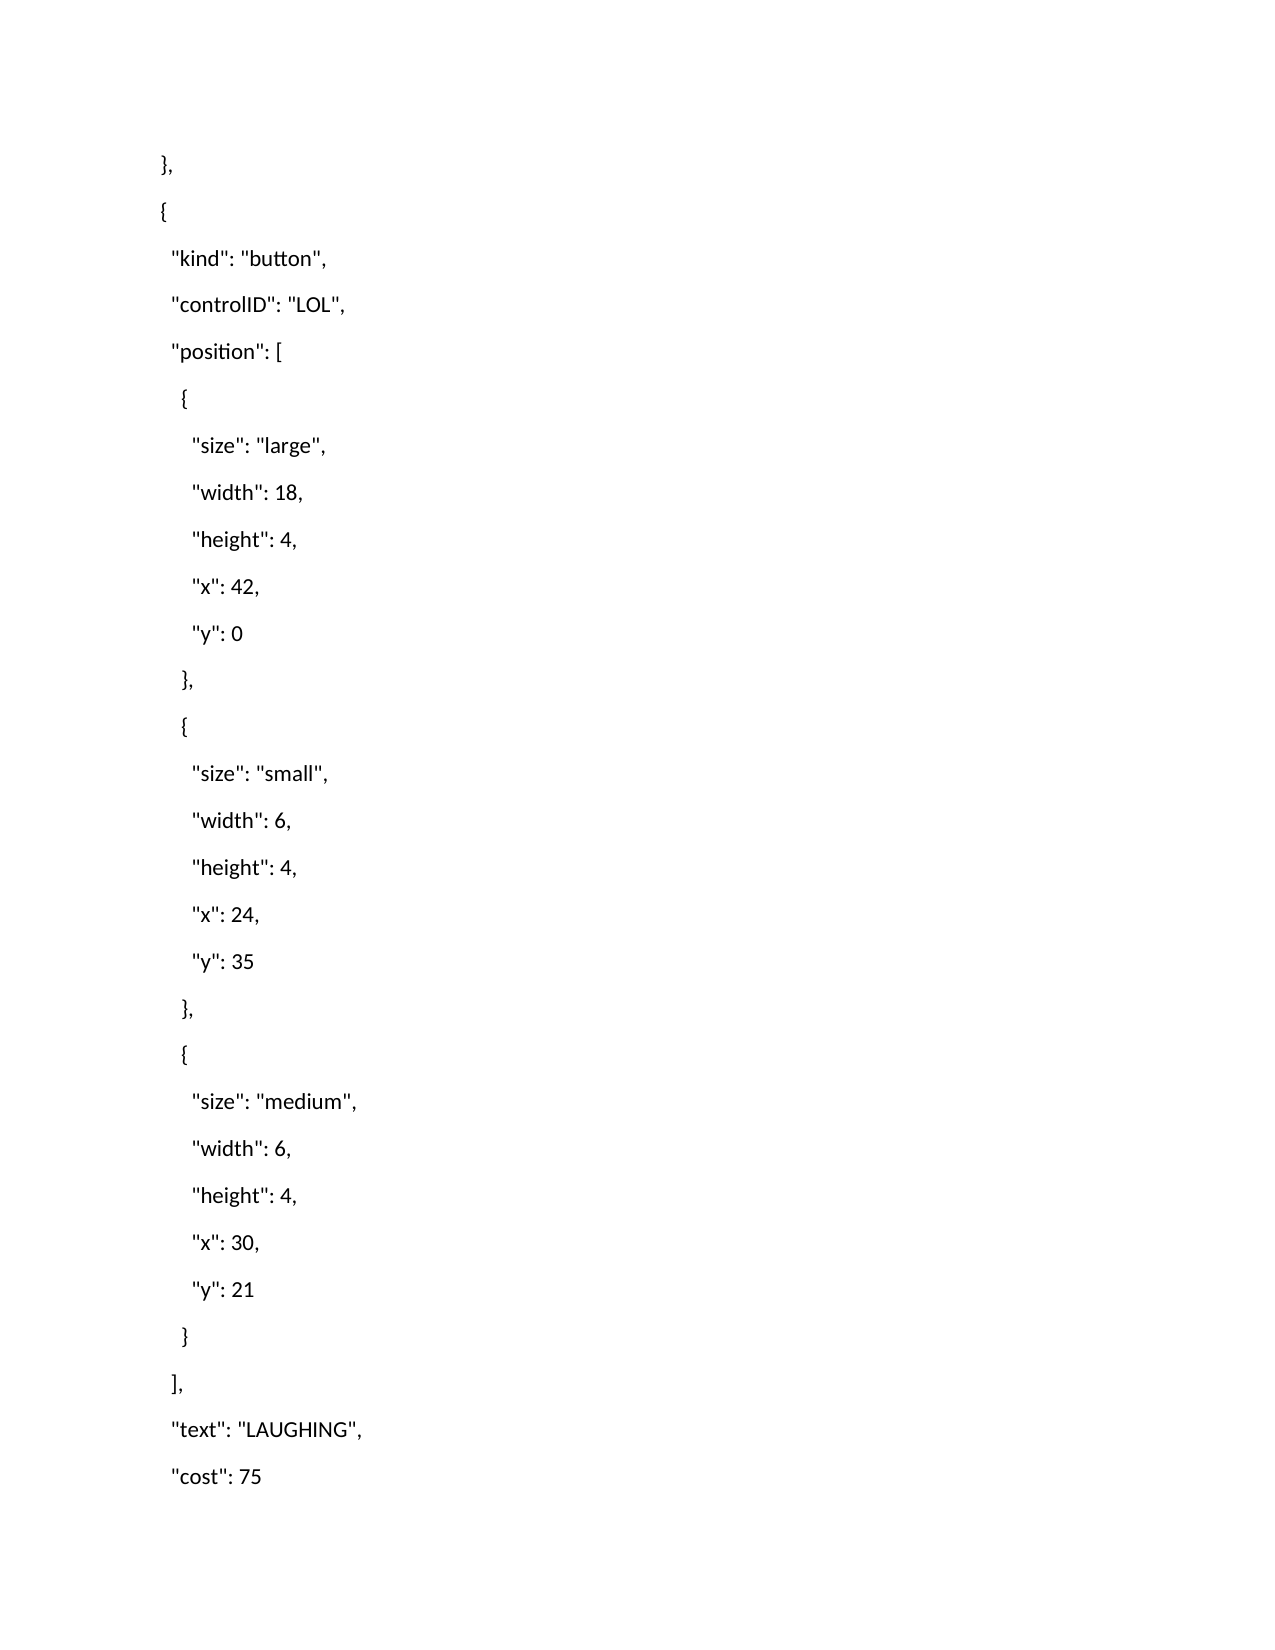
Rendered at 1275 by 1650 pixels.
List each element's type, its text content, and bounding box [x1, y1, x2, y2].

text "controlID": "LOL", [150, 291, 1125, 319]
text "size": "medium", [150, 1087, 1125, 1116]
text { [150, 384, 1125, 412]
text ], [150, 1369, 1125, 1397]
text "cost": 75 [150, 1462, 1125, 1491]
text }, [150, 994, 1125, 1022]
text "y": 35 [150, 947, 1125, 975]
text "height": 4, [150, 853, 1125, 881]
text "position": [ [150, 337, 1125, 366]
text { [150, 1041, 1125, 1069]
text "x": 30, [150, 1228, 1125, 1256]
text "width": 6, [150, 1134, 1125, 1162]
text "kind": "button", [150, 244, 1125, 272]
text "y": 21 [150, 1275, 1125, 1303]
text "size": "large", [150, 431, 1125, 459]
text { [150, 712, 1125, 741]
text } [150, 1322, 1125, 1350]
text "height": 4, [150, 1181, 1125, 1209]
text "x": 42, [150, 572, 1125, 600]
text "text": "LAUGHING", [150, 1416, 1125, 1444]
text }, [150, 150, 1125, 178]
text "width": 6, [150, 806, 1125, 834]
text }, [150, 666, 1125, 694]
text { [150, 197, 1125, 225]
text "y": 0 [150, 619, 1125, 647]
text "height": 4, [150, 525, 1125, 553]
text "x": 24, [150, 900, 1125, 928]
text "size": "small", [150, 759, 1125, 787]
text "width": 18, [150, 478, 1125, 506]
